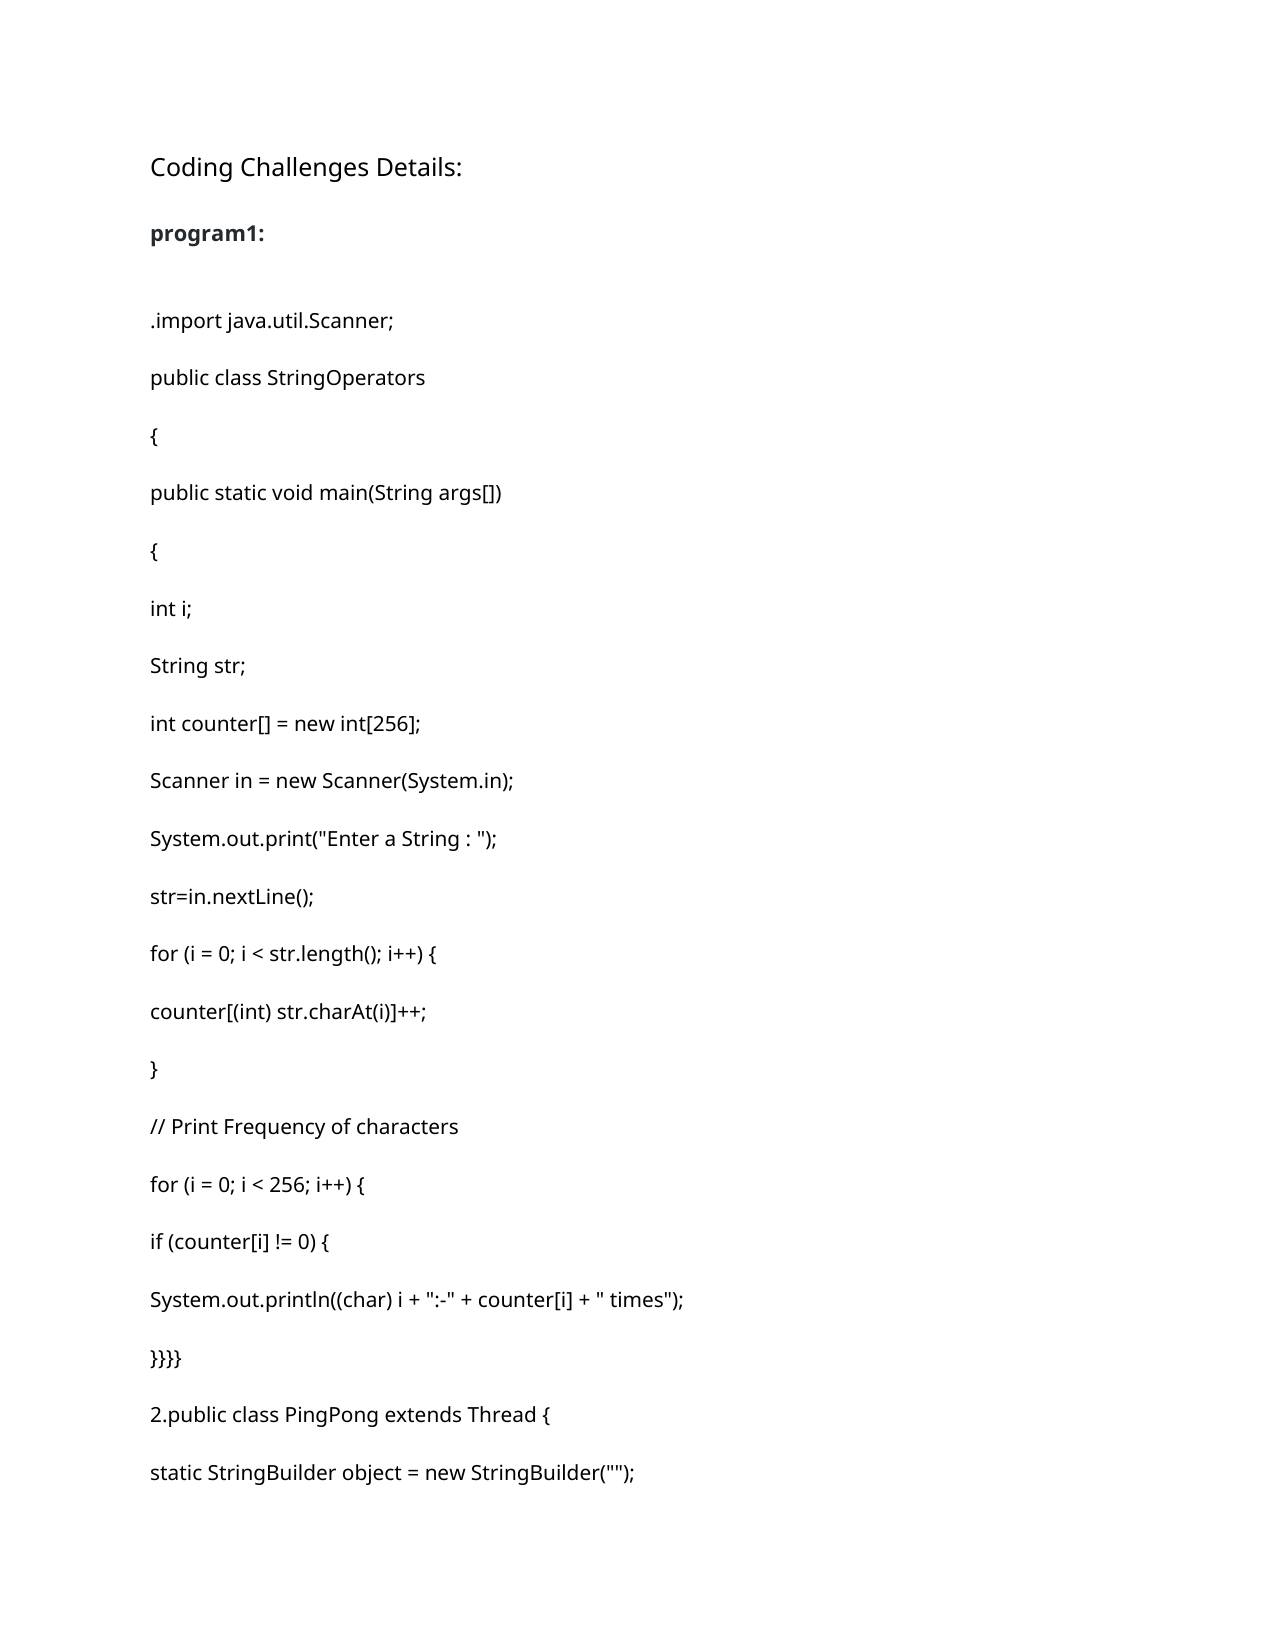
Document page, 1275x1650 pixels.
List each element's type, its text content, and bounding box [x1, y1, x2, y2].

text for (i = 0; i < 256; i++) { [150, 1170, 1125, 1198]
text counter[(int) str.charAt(i)]++; [150, 997, 1125, 1025]
text Scanner in = new Scanner(System.in); [150, 767, 1125, 795]
text Coding Challenges Details: [150, 150, 1125, 184]
text int counter[] = new int[256]; [150, 709, 1125, 737]
text public static void main(String args[]) [150, 478, 1125, 507]
text public class StringOperators [150, 363, 1125, 392]
text if (counter[i] != 0) { [150, 1227, 1125, 1256]
text 2.public class PingPong extends Thread { [150, 1400, 1125, 1429]
text .import java.util.Scanner; [150, 277, 1125, 334]
text String str; [150, 651, 1125, 680]
text for (i = 0; i < str.length(); i++) { [150, 939, 1125, 968]
text { [150, 421, 1125, 449]
text program1: [150, 218, 1125, 248]
text } [150, 1054, 1125, 1083]
text System.out.print("Enter a String : "); [150, 824, 1125, 853]
text int i; [150, 594, 1125, 622]
text System.out.println((char) i + ":-" + counter[i] + " times"); [150, 1285, 1125, 1313]
text str=in.nextLine(); [150, 882, 1125, 910]
text { [150, 536, 1125, 564]
text static StringBuilder object = new StringBuilder(""); [150, 1458, 1125, 1486]
text }}}} [150, 1343, 1125, 1371]
text // Print Frequency of characters [150, 1112, 1125, 1141]
